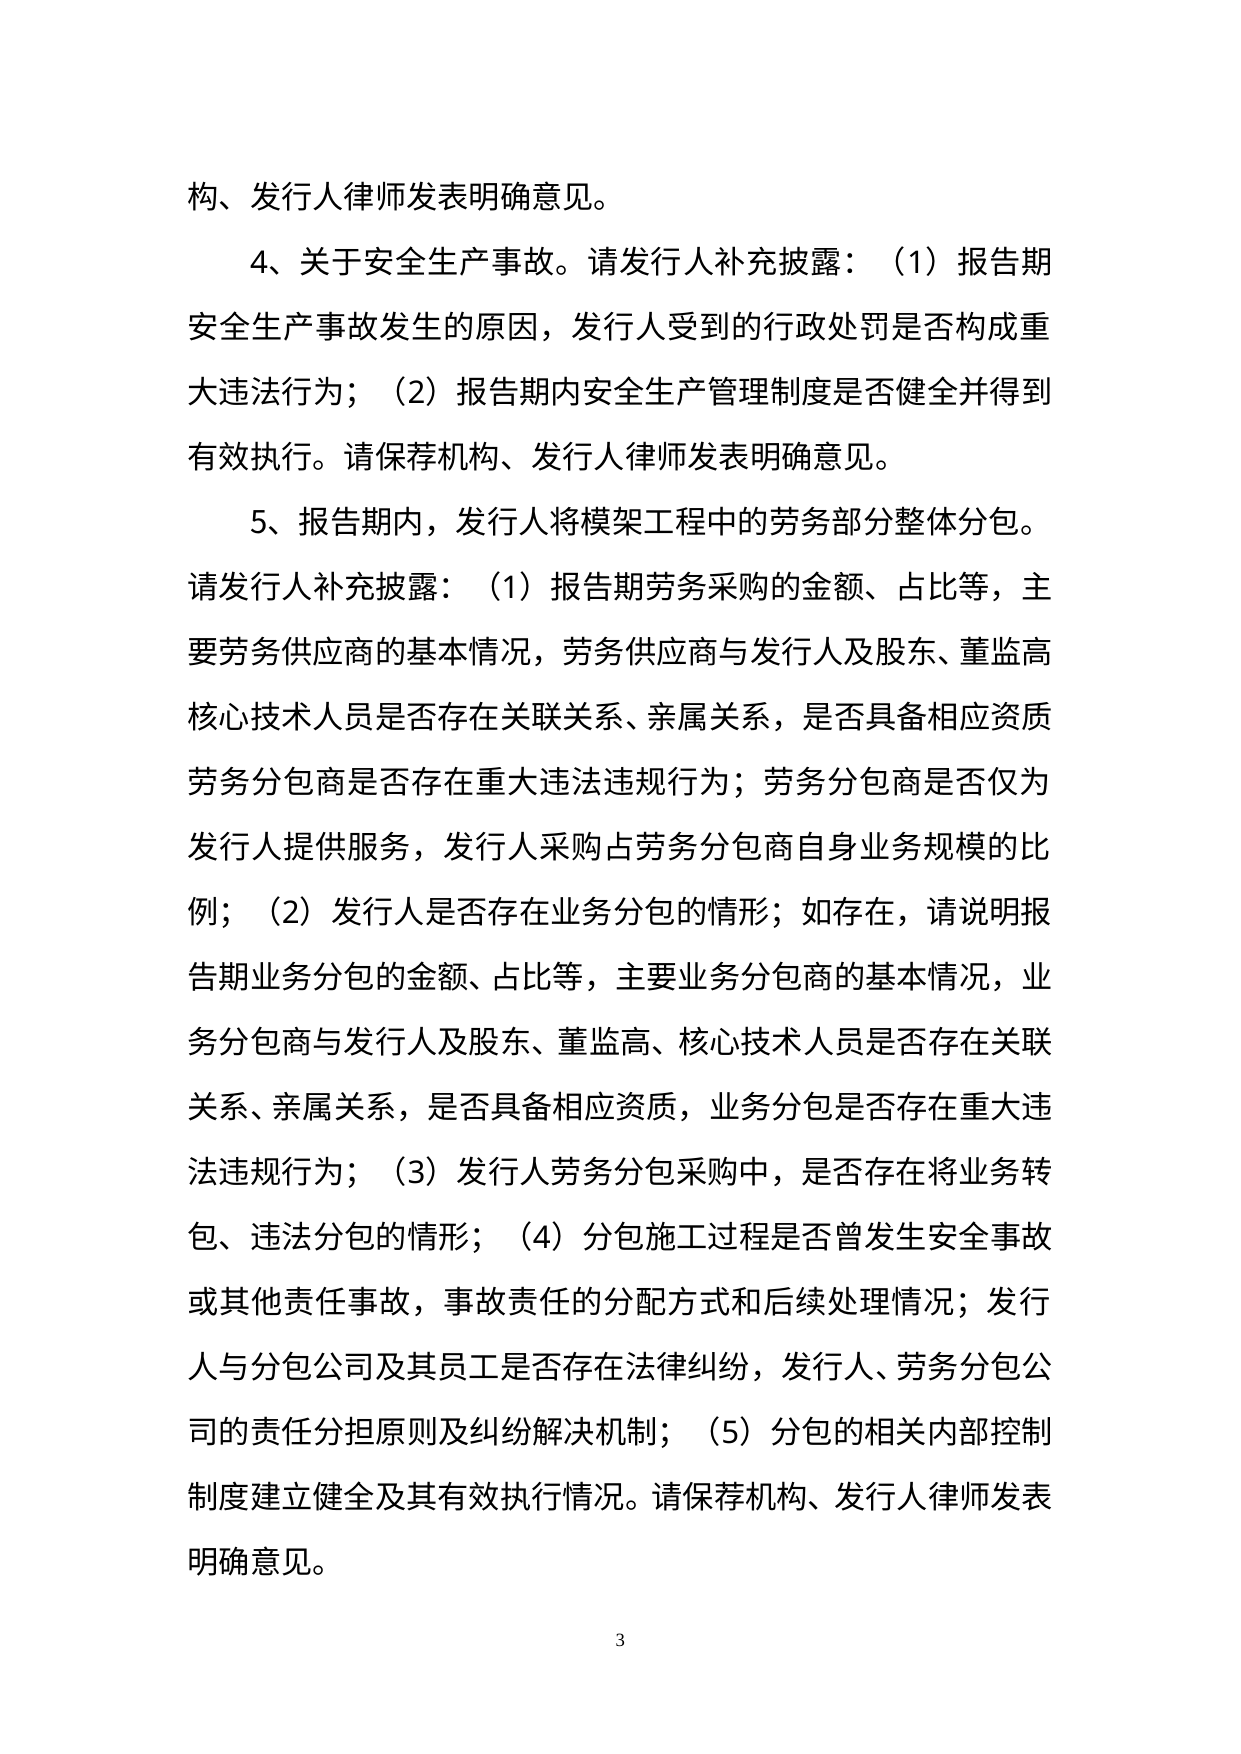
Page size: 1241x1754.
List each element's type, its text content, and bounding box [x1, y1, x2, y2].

list 关于安全生产事故。请发行人补充披露：（1）报告期安全生产事故发生的原因，发行人受到的行政处罚是否构成重大违法行为；（2）报告期内安全生产管理制度是否健全并得到有效执行。请保荐机构、发行人律师发表明确意见。 [187, 357, 1053, 617]
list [187, 162, 1053, 357]
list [187, 617, 1053, 1592]
